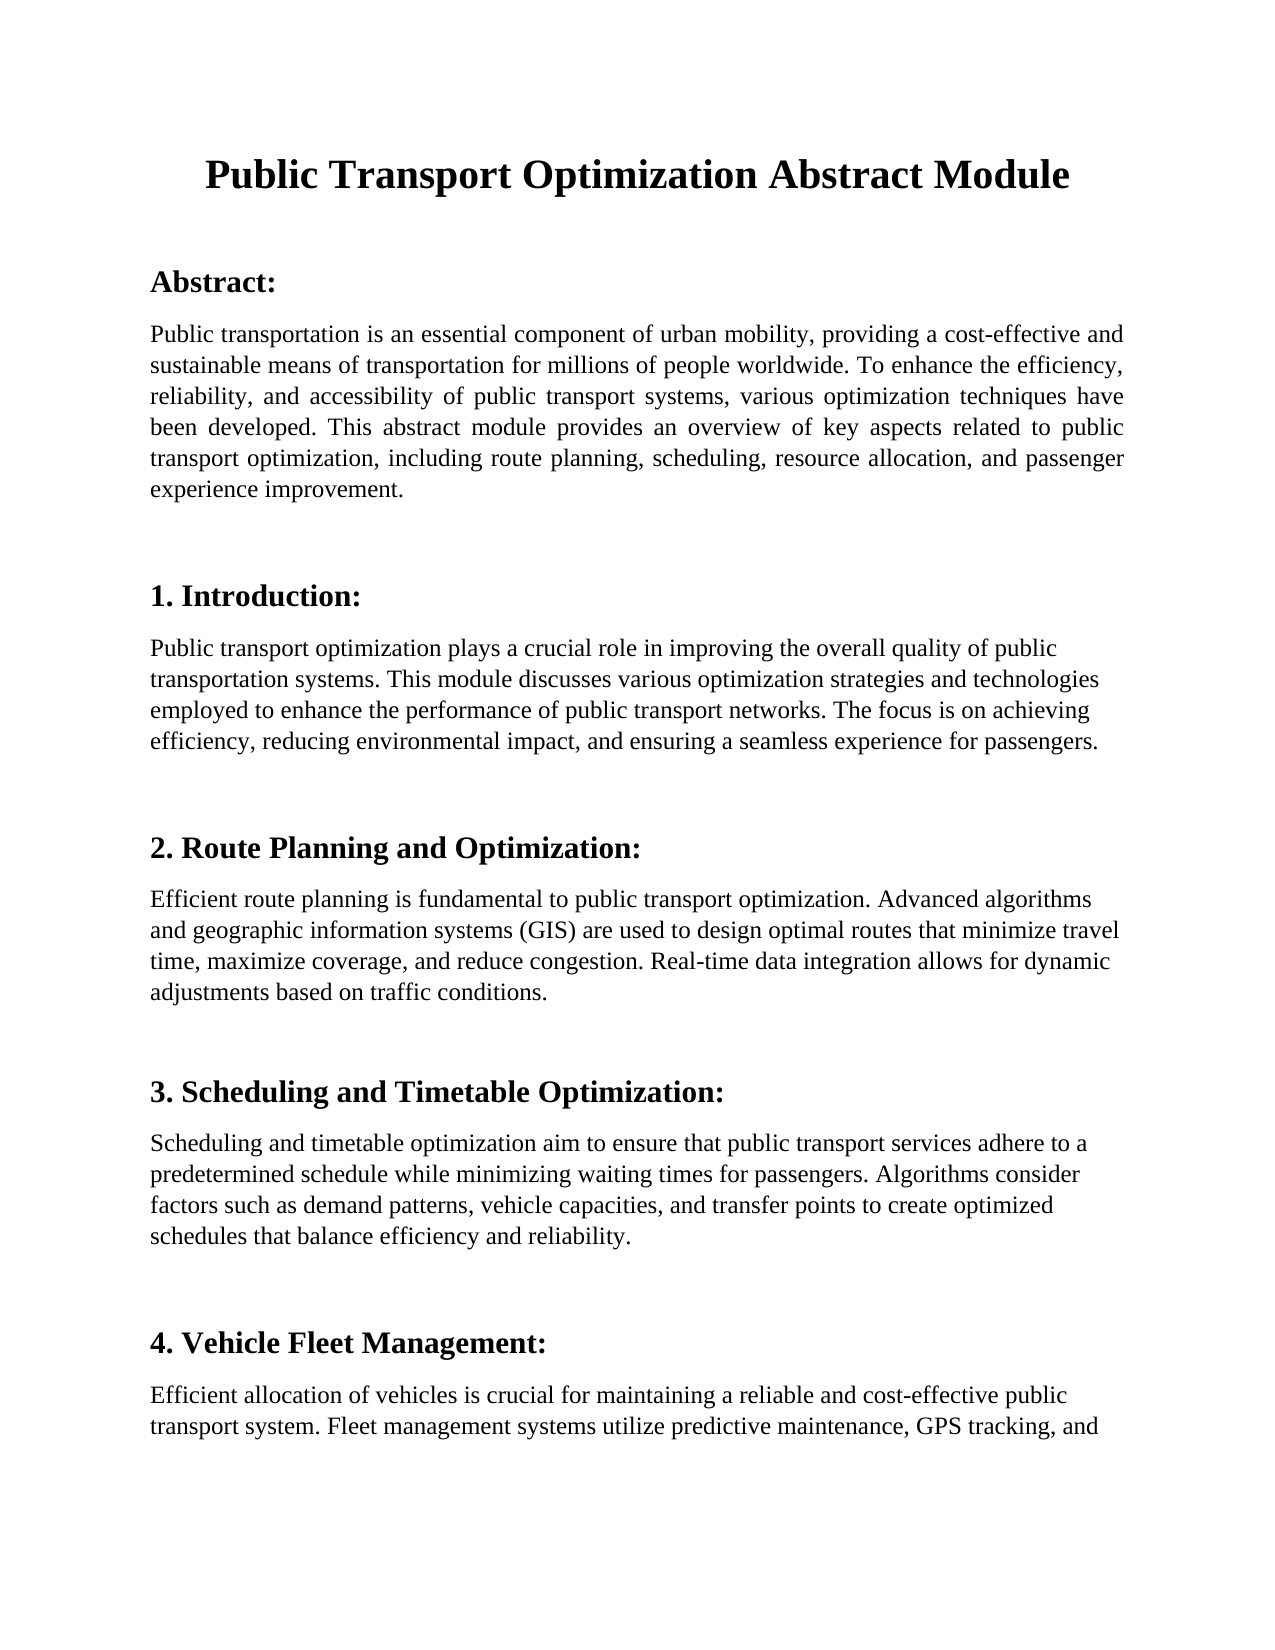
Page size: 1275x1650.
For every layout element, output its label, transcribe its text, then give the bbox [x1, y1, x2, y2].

text Scheduling and timetable optimization aim to ensure that public transport services adhere to a predetermined schedule while minimizing waiting times for passengers. Algorithms consider factors such as demand patterns, vehicle capacities, and transfer points to create optimized schedules that balance efficiency and reliability. [150, 1128, 1125, 1250]
text Public Transport Optimization Abstract Module [150, 150, 1125, 198]
text 2. Route Planning and Optimization: [150, 829, 1125, 865]
text Public transport optimization plays a crucial role in improving the overall quality of public transportation systems. This module discusses various optimization strategies and technologies employed to enhance the performance of public transport networks. The focus is on achieving efficiency, reducing environmental impact, and ensuring a seamless experience for passengers. [150, 633, 1125, 754]
text 1. Introduction: [150, 577, 1125, 613]
text 3. Scheduling and Timetable Optimization: [150, 1073, 1125, 1109]
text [150, 1380, 1125, 1440]
text Efficient route planning is fundamental to public transport optimization. Advanced algorithms and geographic information systems (GIS) are used to design optimal routes that minimize travel time, maximize coverage, and reduce congestion. Real-time data integration allows for dynamic adjustments based on traffic conditions. [150, 884, 1125, 1006]
text 4. Vehicle Fleet Management: [150, 1324, 1125, 1360]
text Public transportation is an essential component of urban mobility, providing a cost-effective and sustainable means of transportation for millions of people worldwide. To enhance the efficiency, reliability, and accessibility of public transport systems, various optimization techniques have been developed. This abstract module provides an overview of key aspects related to public transport optimization, including route planning, scheduling, resource allocation, and passenger experience improvement. [150, 319, 1125, 503]
text Abstract: [150, 263, 1125, 299]
